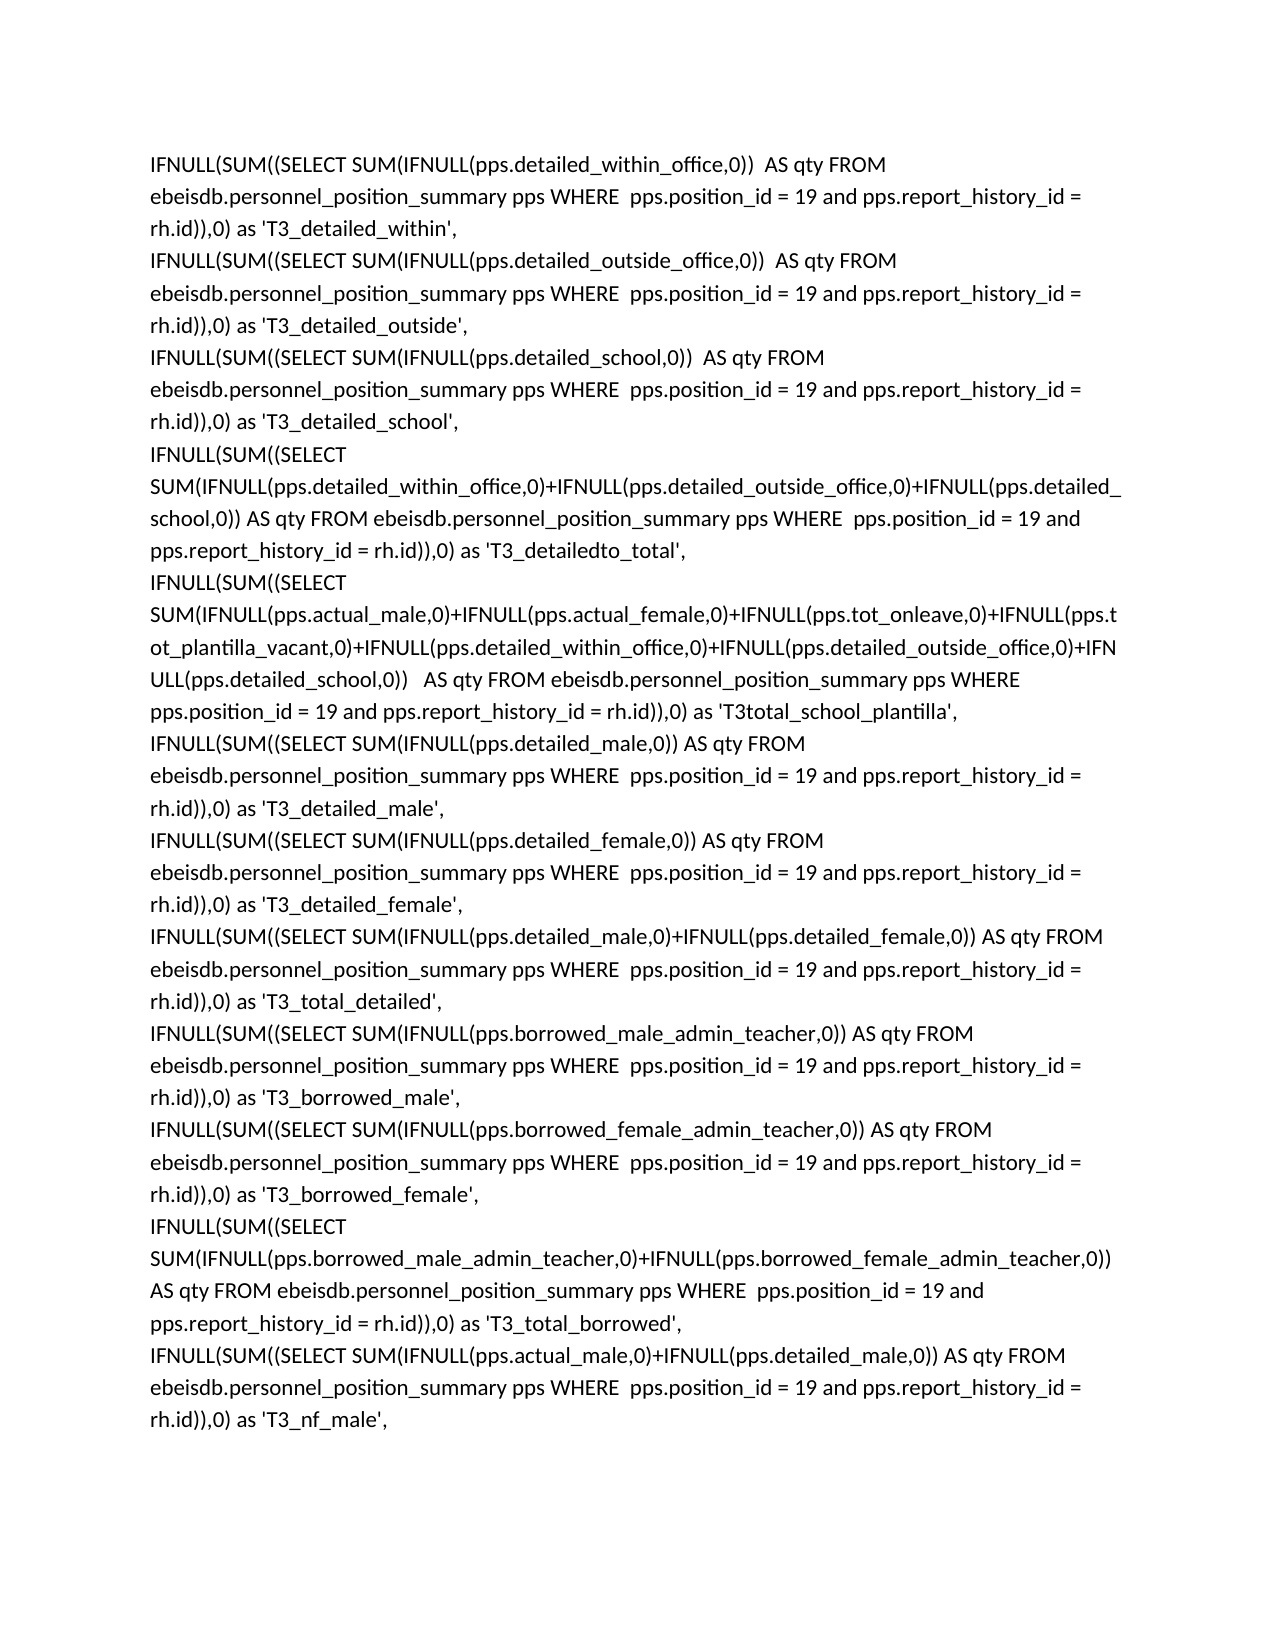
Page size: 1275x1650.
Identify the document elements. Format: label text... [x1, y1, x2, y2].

text IFNULL(SUM((SELECT SUM(IFNULL(pps.actual_male,0)+IFNULL(pps.actual_female,0)+IFNULL(pps.tot_onleave,0)+IFNULL(pps.tot_plantilla_vacant,0)+IFNULL(pps.detailed_within_office,0)+IFNULL(pps.detailed_outside_office,0)+IFNULL(pps.detailed_school,0)) AS qty FROM ebeisdb.personnel_position_summary pps WHERE pps.position_id = 19 and pps.report_history_id = rh.id)),0) as 'T3total_school_plantilla', [150, 568, 1125, 725]
text IFNULL(SUM((SELECT SUM(IFNULL(pps.detailed_male,0)) AS qty FROM ebeisdb.personnel_position_summary pps WHERE pps.position_id = 19 and pps.report_history_id = rh.id)),0) as 'T3_detailed_male', [150, 729, 1125, 822]
text IFNULL(SUM((SELECT SUM(IFNULL(pps.borrowed_male_admin_teacher,0)) AS qty FROM ebeisdb.personnel_position_summary pps WHERE pps.position_id = 19 and pps.report_history_id = rh.id)),0) as 'T3_borrowed_male', [150, 1019, 1125, 1111]
text IFNULL(SUM((SELECT SUM(IFNULL(pps.detailed_male,0)+IFNULL(pps.detailed_female,0)) AS qty FROM ebeisdb.personnel_position_summary pps WHERE pps.position_id = 19 and pps.report_history_id = rh.id)),0) as 'T3_total_detailed', [150, 922, 1125, 1015]
text IFNULL(SUM((SELECT SUM(IFNULL(pps.detailed_outside_office,0)) AS qty FROM ebeisdb.personnel_position_summary pps WHERE pps.position_id = 19 and pps.report_history_id = rh.id)),0) as 'T3_detailed_outside', [150, 247, 1125, 339]
text IFNULL(SUM((SELECT SUM(IFNULL(pps.borrowed_male_admin_teacher,0)+IFNULL(pps.borrowed_female_admin_teacher,0)) AS qty FROM ebeisdb.personnel_position_summary pps WHERE pps.position_id = 19 and pps.report_history_id = rh.id)),0) as 'T3_total_borrowed', [150, 1212, 1125, 1337]
text IFNULL(SUM((SELECT SUM(IFNULL(pps.detailed_school,0)) AS qty FROM ebeisdb.personnel_position_summary pps WHERE pps.position_id = 19 and pps.report_history_id = rh.id)),0) as 'T3_detailed_school', [150, 343, 1125, 436]
text IFNULL(SUM((SELECT SUM(IFNULL(pps.actual_male,0)+IFNULL(pps.detailed_male,0)) AS qty FROM ebeisdb.personnel_position_summary pps WHERE pps.position_id = 19 and pps.report_history_id = rh.id)),0) as 'T3_nf_male', [150, 1341, 1125, 1433]
text IFNULL(SUM((SELECT SUM(IFNULL(pps.borrowed_female_admin_teacher,0)) AS qty FROM ebeisdb.personnel_position_summary pps WHERE pps.position_id = 19 and pps.report_history_id = rh.id)),0) as 'T3_borrowed_female', [150, 1116, 1125, 1208]
text IFNULL(SUM((SELECT SUM(IFNULL(pps.detailed_within_office,0)+IFNULL(pps.detailed_outside_office,0)+IFNULL(pps.detailed_school,0)) AS qty FROM ebeisdb.personnel_position_summary pps WHERE pps.position_id = 19 and pps.report_history_id = rh.id)),0) as 'T3_detailedto_total', [150, 440, 1125, 564]
text IFNULL(SUM((SELECT SUM(IFNULL(pps.detailed_within_office,0)) AS qty FROM ebeisdb.personnel_position_summary pps WHERE pps.position_id = 19 and pps.report_history_id = rh.id)),0) as 'T3_detailed_within', [150, 150, 1125, 242]
text IFNULL(SUM((SELECT SUM(IFNULL(pps.detailed_female,0)) AS qty FROM ebeisdb.personnel_position_summary pps WHERE pps.position_id = 19 and pps.report_history_id = rh.id)),0) as 'T3_detailed_female', [150, 826, 1125, 918]
